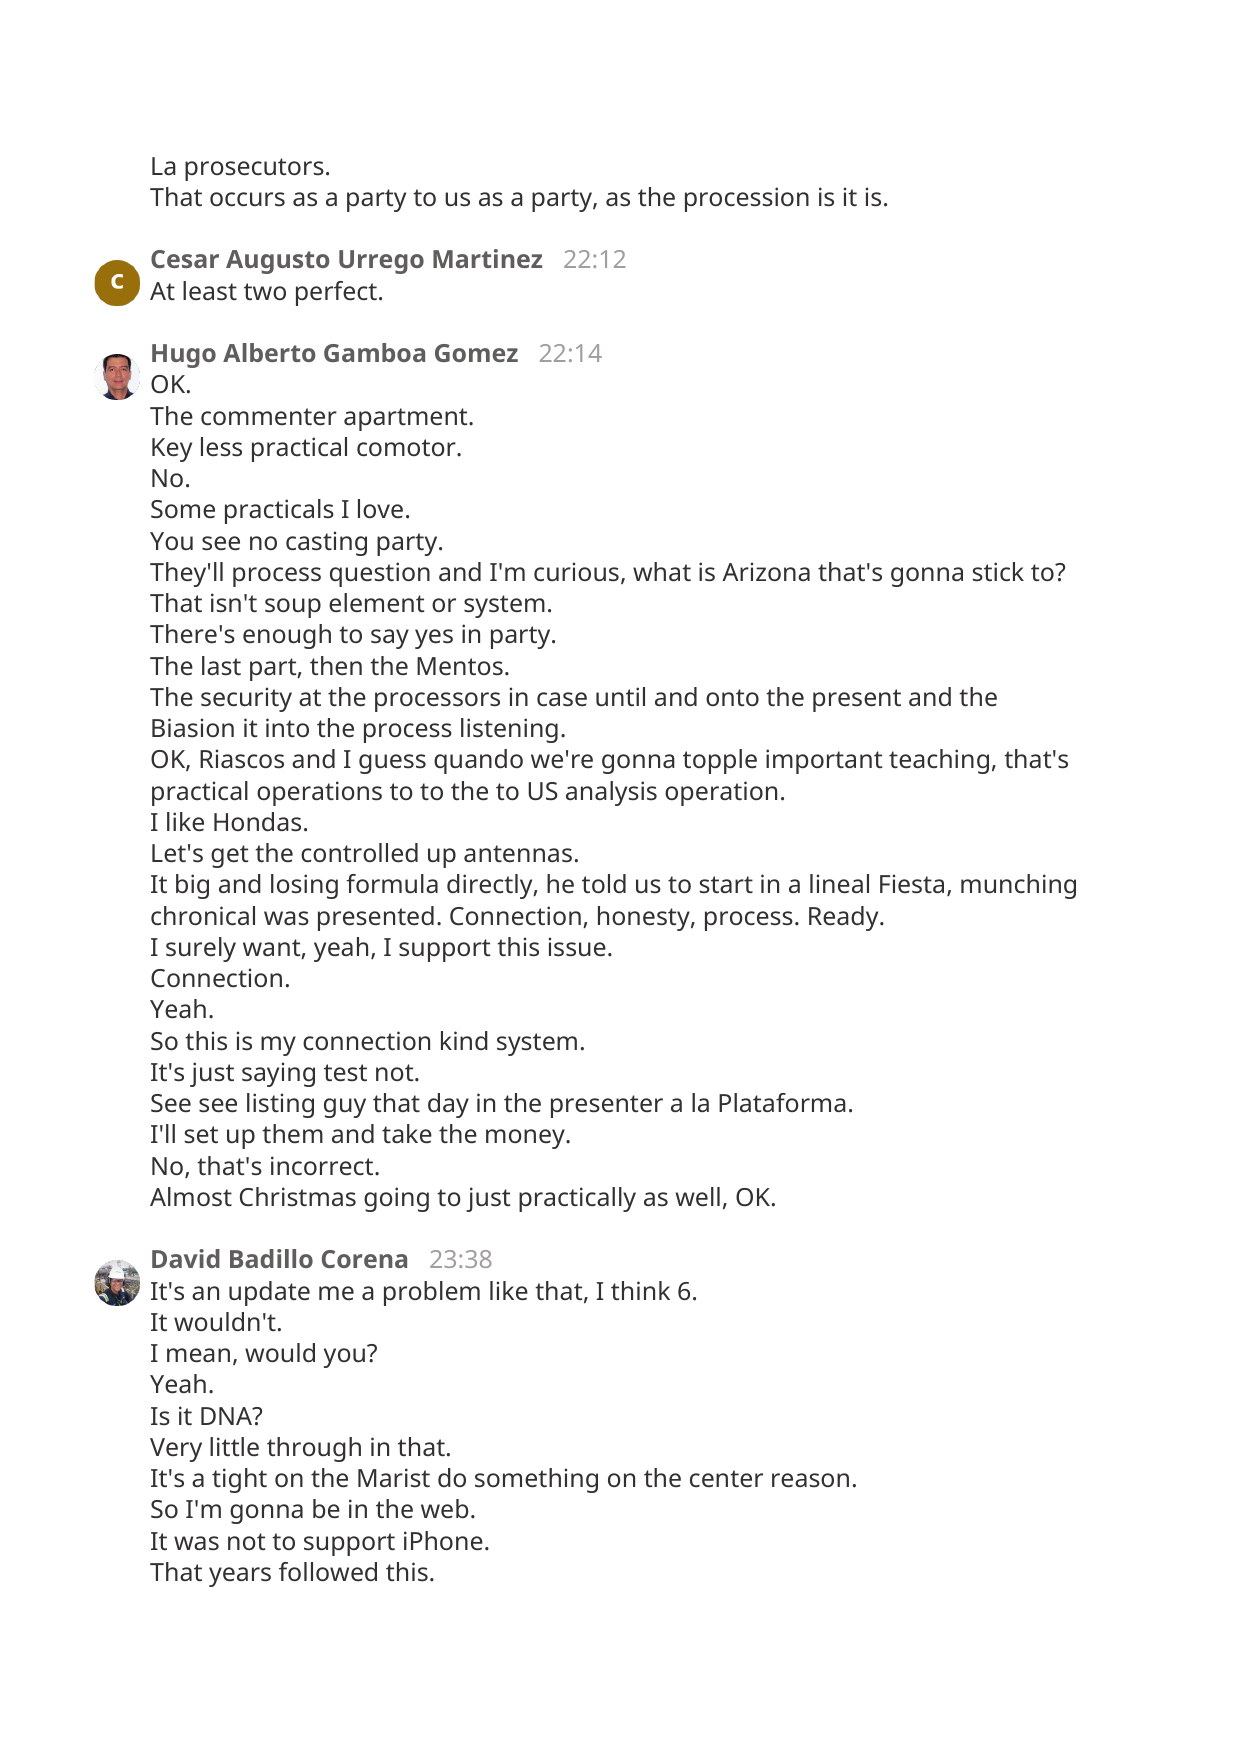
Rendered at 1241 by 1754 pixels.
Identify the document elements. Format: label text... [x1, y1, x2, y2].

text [150, 1212, 1090, 1587]
picture [94, 354, 140, 400]
text Cesar Augusto Urrego Martinez 22:12 At least two perfect. [150, 212, 1090, 306]
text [150, 150, 1090, 212]
picture [94, 1260, 140, 1306]
picture [94, 260, 140, 306]
text Hugo Alberto Gamboa Gomez 22:14 OK. The commenter apartment. Key less practical comotor. No. Some practicals I love. You see no casting party. They'll process question and I'm curious, what is Arizona that's gonna stick to? That isn't soup element or system. There's enough to say yes in party. The last part, then the Mentos. The security at the processors in case until and onto the present and the Biasion it into the process listening. OK, Riascos and I guess quando we're gonna topple important teaching, that's practical operations to to the to US analysis operation. I like Hondas. Let's get the controlled up antennas. It big and losing formula directly, he told us to start in a lineal Fiesta, munching chronical was presented. Connection, honesty, process. Ready. I surely want, yeah, I support this issue. Connection. Yeah. So this is my connection kind system. It's just saying test not. See see listing guy that day in the presenter a la Plataforma. I'll set up them and take the money. No, that's incorrect. Almost Christmas going to just practically as well, OK. [150, 306, 1090, 1212]
